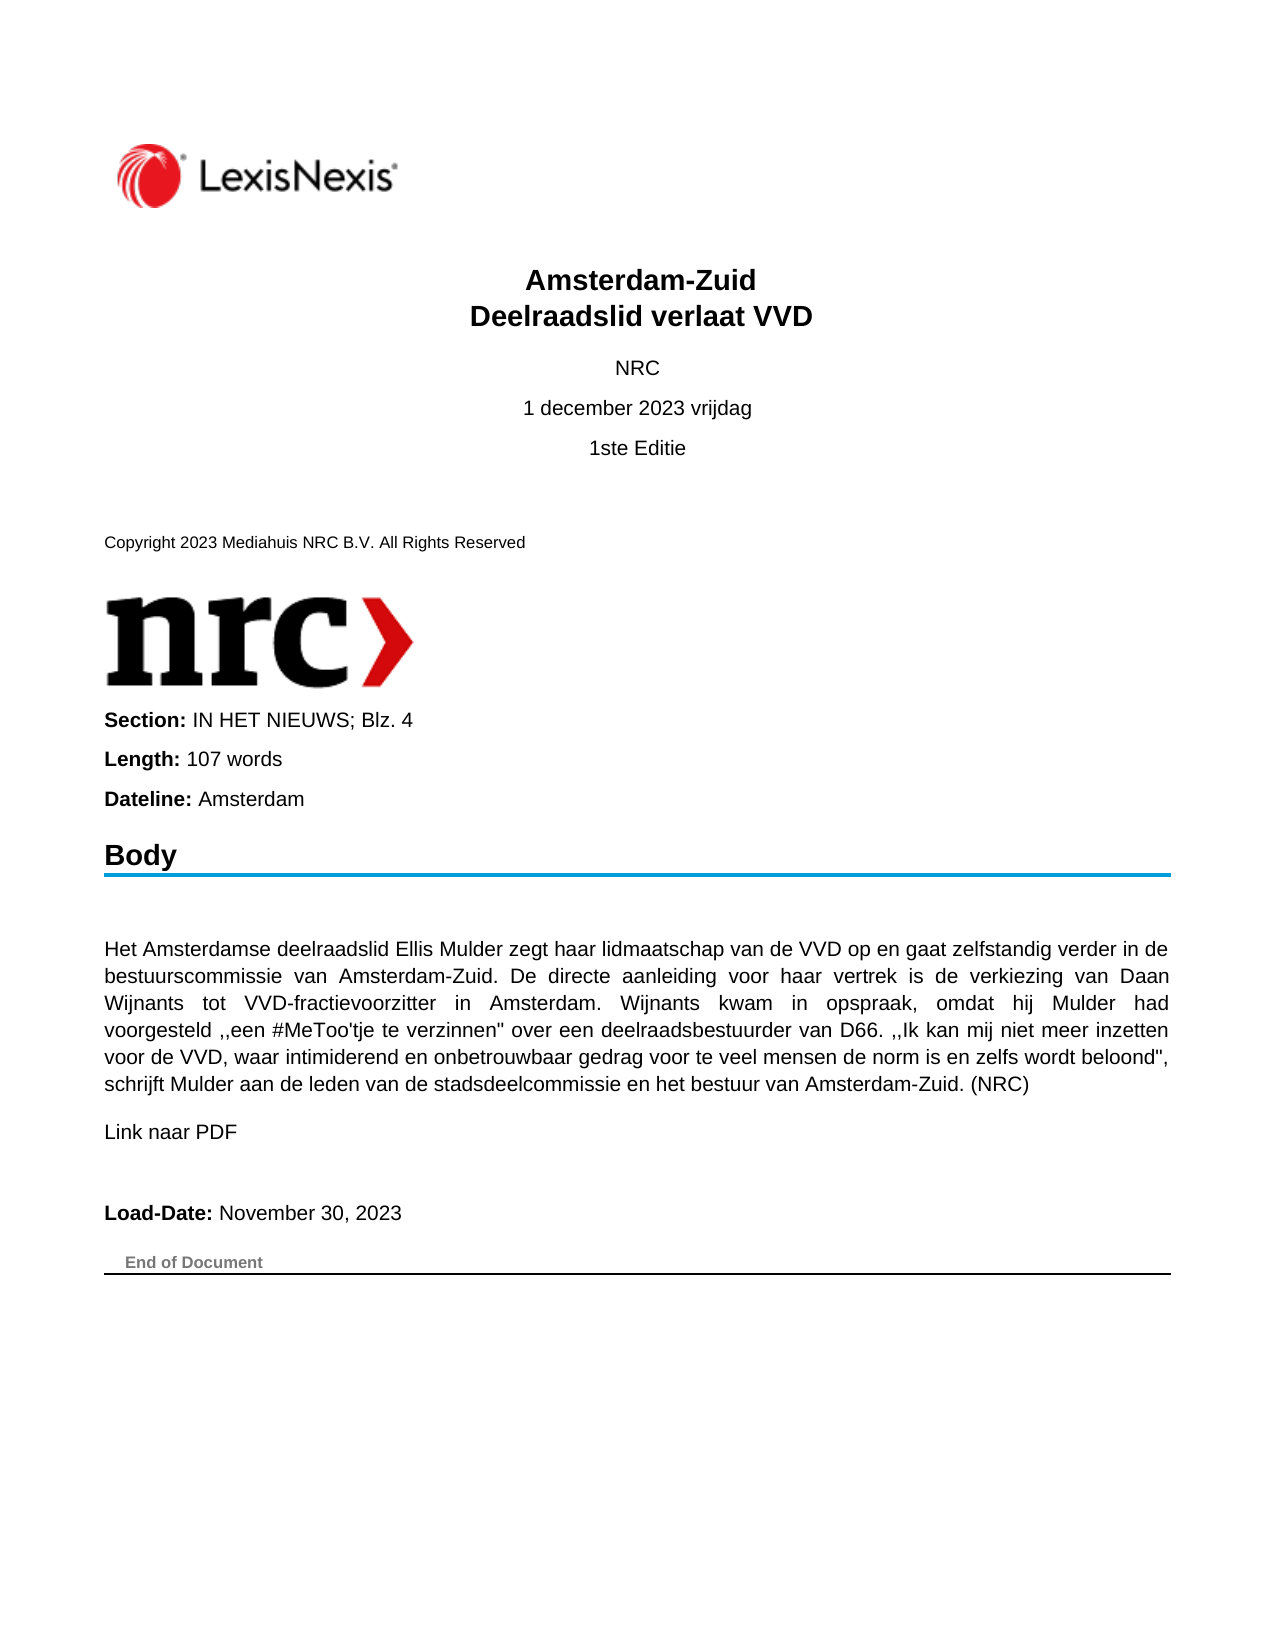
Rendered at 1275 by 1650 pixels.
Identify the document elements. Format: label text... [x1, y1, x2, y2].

text Section: IN HET NIEUWS; Blz. 4 [104, 704, 1171, 732]
text Dateline: Amsterdam [104, 784, 1171, 811]
subtitle Amsterdam-Zuid Deelraadslid verlaat VVD [104, 261, 1171, 332]
text Length: 107 words [104, 744, 1171, 771]
text Body [104, 836, 1171, 871]
text Link naar PDF [104, 1117, 1171, 1144]
text 1 december 2023 vrijdag [104, 393, 1171, 420]
picture [104, 593, 417, 692]
text NRC [104, 353, 1171, 380]
picture [104, 144, 412, 208]
text Het Amsterdamse deelraadslid Ellis Mulder zegt haar lidmaatschap van de VVD op en gaat zelfstandig verder in de bestuurscommissie van Amsterdam-Zuid. De directe aanleiding voor haar vertrek is de verkiezing van Daan Wijnants tot VVD-fractievoorzitter in Amsterdam. Wijnants kwam in opspraak, omdat hij Mulder had voorgesteld ,,een #MeToo'tje te verzinnen" over een deelraadsbestuurder van D66. ,,Ik kan mij niet meer inzetten voor de VVD, waar intimiderend en onbetrouwbaar gedrag voor te veel mensen de norm is en zelfs wordt beloond", schrijft Mulder aan de leden van de stadsdeelcommissie en het bestuur van Amsterdam-Zuid. (NRC) [104, 933, 1171, 1096]
text Load-Date: November 30, 2023 [104, 1169, 1171, 1224]
text End of Document [125, 1253, 1171, 1272]
text Copyright 2023 Mediahuis NRC B.V. All Rights Reserved [104, 501, 1171, 552]
text 1ste Editie [104, 432, 1171, 459]
